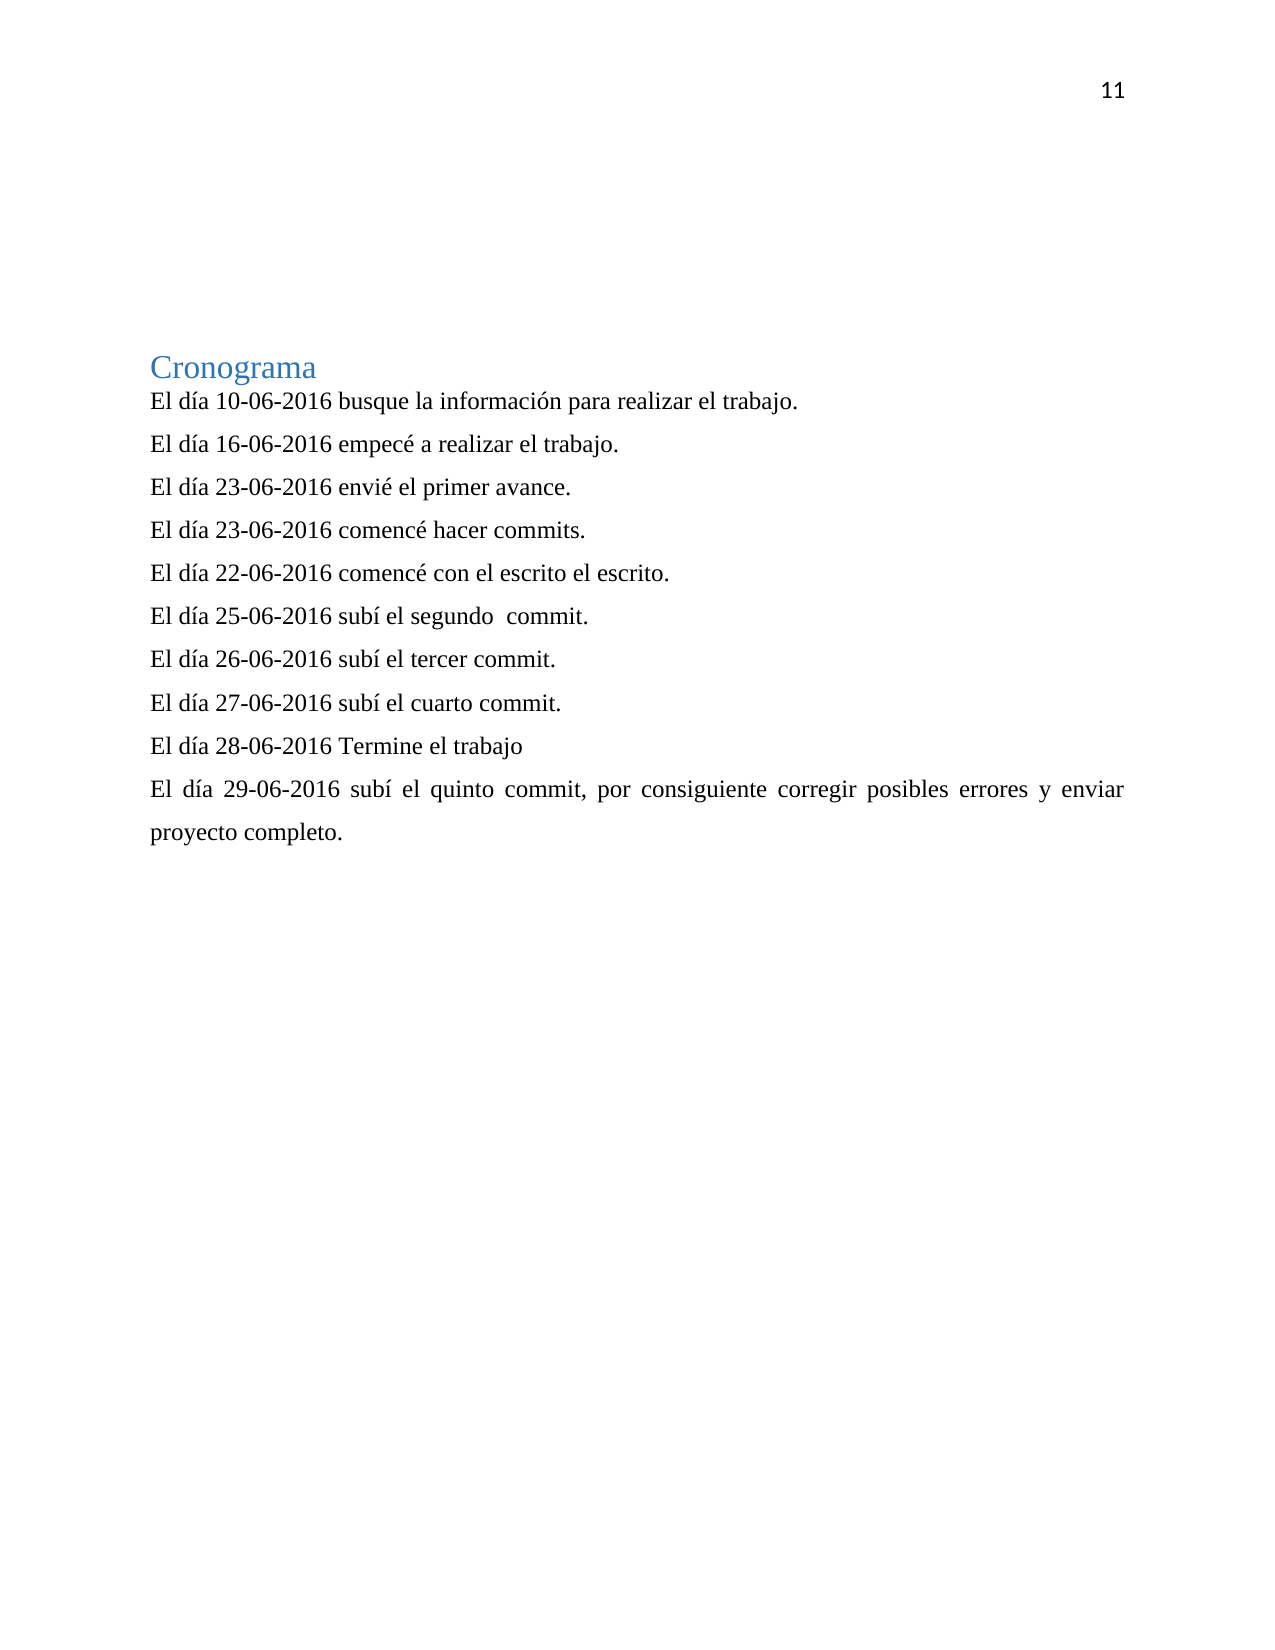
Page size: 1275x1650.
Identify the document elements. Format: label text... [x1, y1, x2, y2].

text El día 23-06-2016 envié el primer avance. [150, 472, 1125, 501]
text El día 29-06-2016 subí el quinto commit, por consiguiente corregir posibles errores y enviar proyecto completo. [150, 774, 1125, 846]
text El día 25-06-2016 subí el segundo commit. [150, 601, 1125, 630]
text El día 27-06-2016 subí el cuarto commit. [150, 688, 1125, 716]
text El día 28-06-2016 Termine el trabajo [150, 731, 1125, 759]
text El día 10-06-2016 busque la información para realizar el trabajo. [150, 386, 1125, 414]
text El día 23-06-2016 comencé hacer commits. [150, 515, 1125, 544]
text El día 26-06-2016 subí el tercer commit. [150, 644, 1125, 673]
text El día 22-06-2016 comencé con el escrito el escrito. [150, 558, 1125, 587]
text El día 16-06-2016 empecé a realizar el trabajo. [150, 429, 1125, 458]
subtitle Cronograma [150, 347, 1125, 386]
